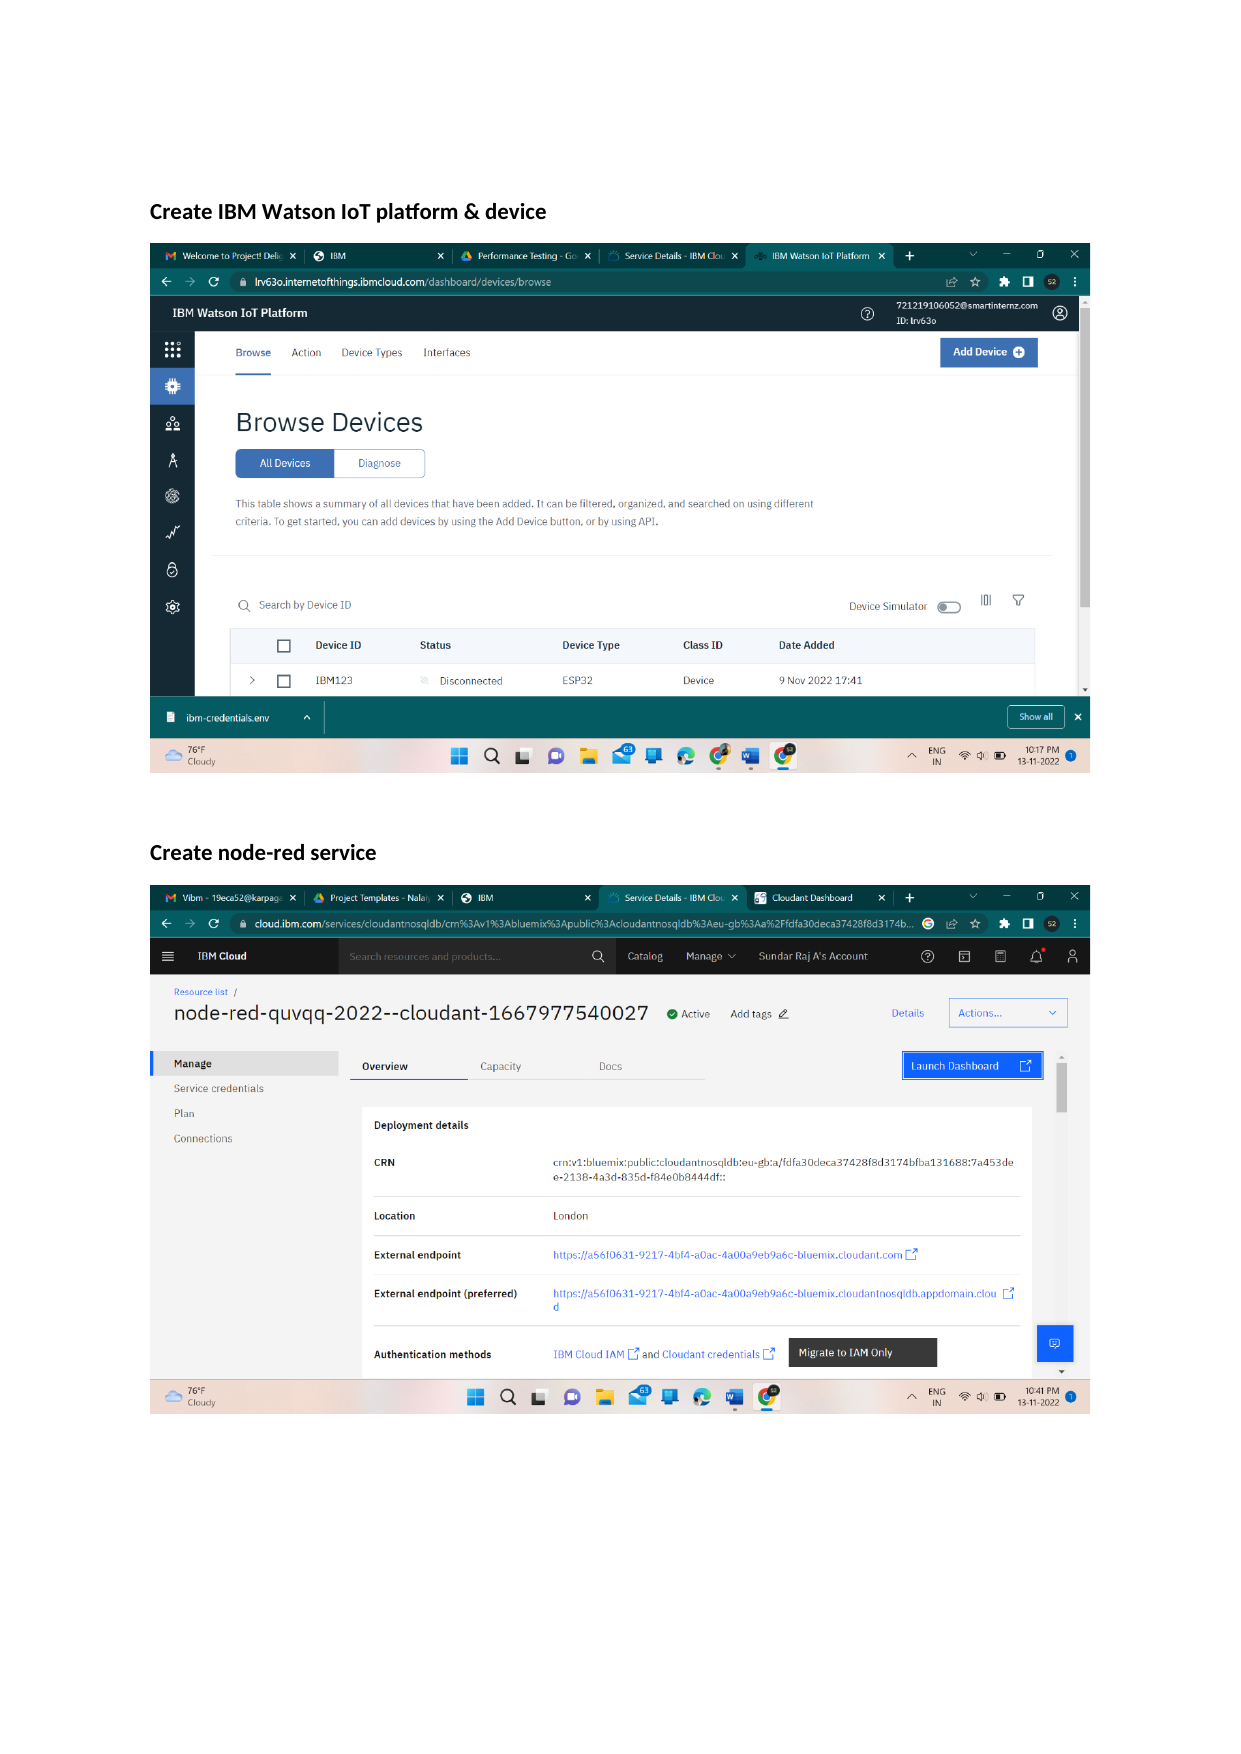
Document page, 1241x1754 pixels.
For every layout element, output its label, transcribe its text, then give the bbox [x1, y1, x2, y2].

text Create IBM Watson IoT platform & device [150, 197, 1090, 225]
picture [150, 243, 1091, 773]
text Create node-red service [150, 838, 1090, 866]
picture [150, 885, 1091, 1414]
